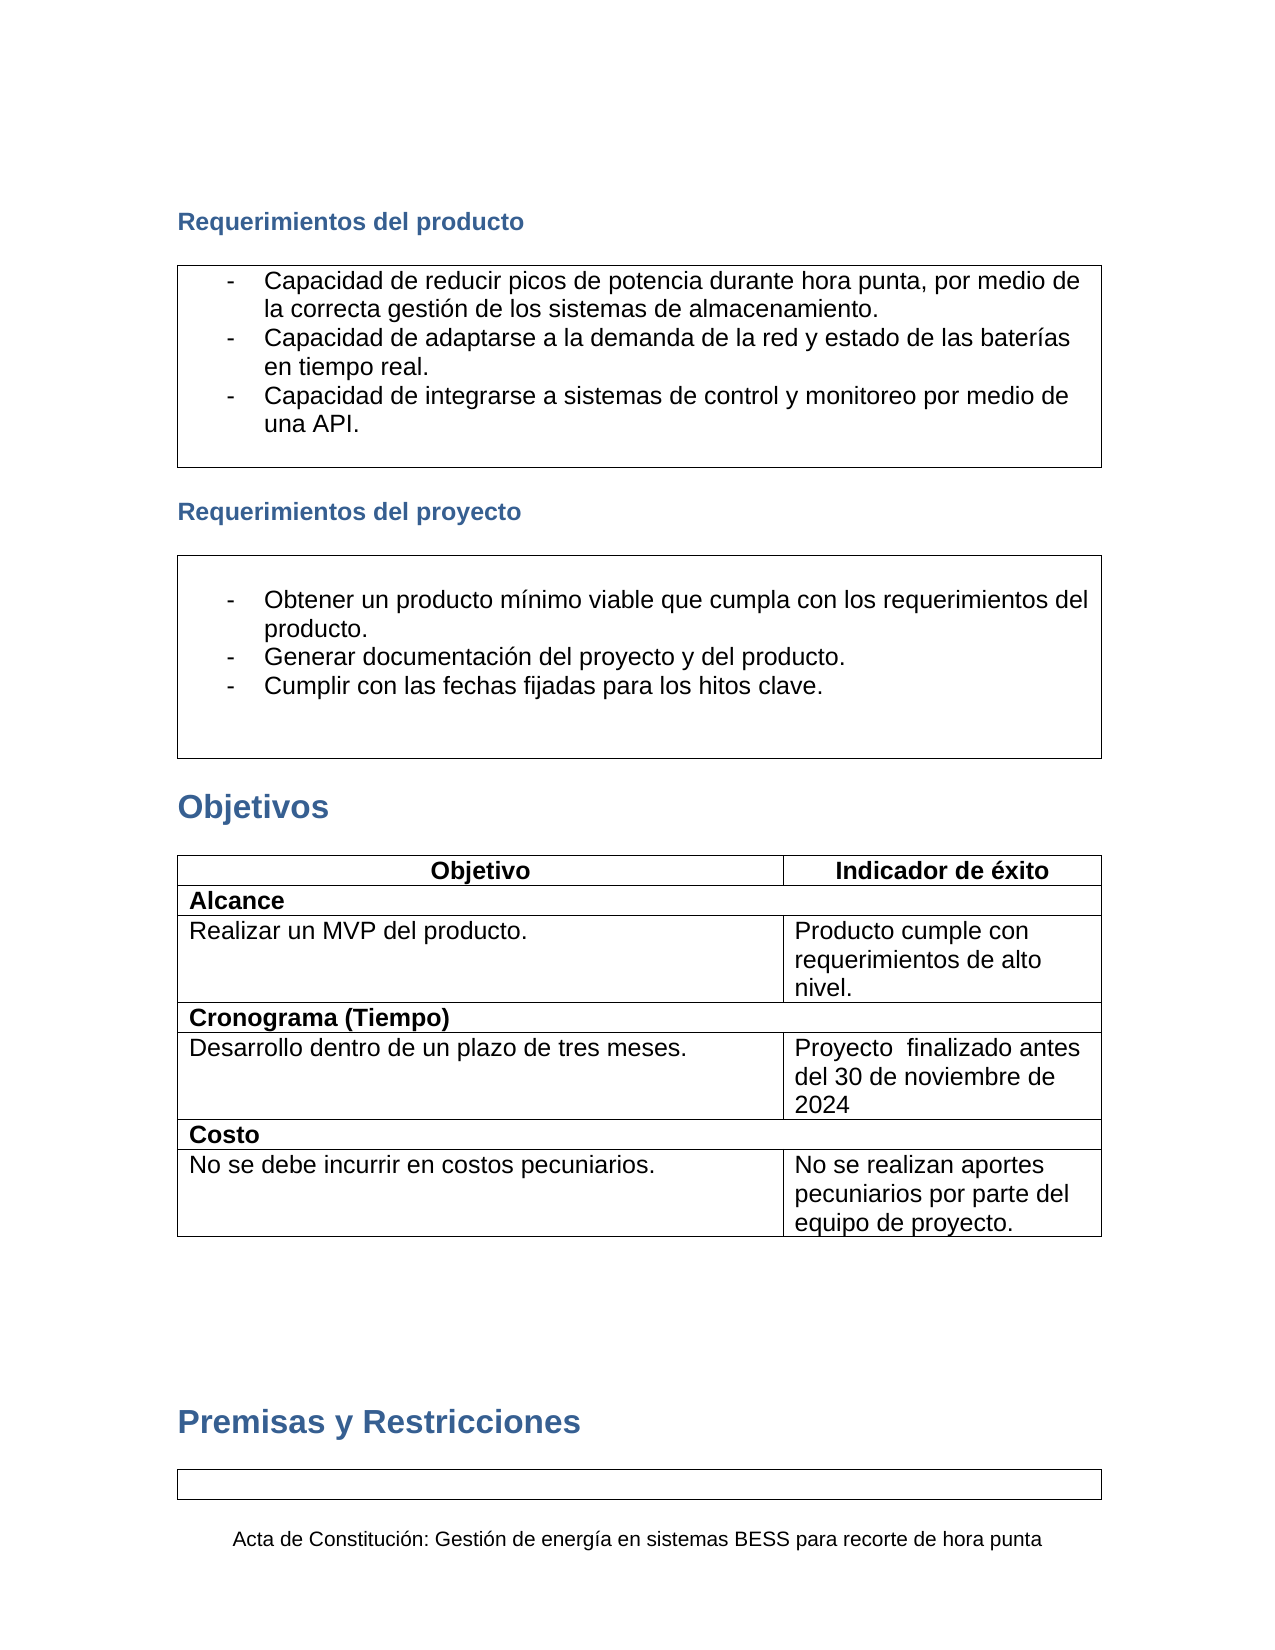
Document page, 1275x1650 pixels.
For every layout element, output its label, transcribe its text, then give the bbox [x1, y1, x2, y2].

text Requerimientos del proyecto [177, 497, 1098, 526]
table_header Objetivo [178, 856, 783, 885]
text Requerimientos del producto [177, 207, 1098, 236]
table_header Obtener un producto mínimo viable que cumpla con los requerimientos del producto. Generar documentación del proyecto y del producto. Cumplir con las fechas fijadas para los hitos clave. [178, 556, 1101, 757]
table_cell Proyecto finalizado antes del 30 de noviembre de 2024 [784, 1033, 1101, 1119]
table_header Capacidad de reducir picos de potencia durante hora punta, por medio de la correcta gestión de los sistemas de almacenamiento. Capacidad de adaptarse a la demanda de la red y estado de las baterías en tiempo real. Capacidad de integrarse a sistemas de control y monitoreo por medio de una API. [178, 266, 1101, 467]
table_cell Cronograma (Tiempo) [178, 1003, 1101, 1032]
table_cell Alcance [178, 886, 1101, 915]
table_cell Costo [178, 1120, 1101, 1149]
text Objetivos [177, 788, 1098, 826]
table_cell No se realizan aportes pecuniarios por parte del equipo de proyecto. [784, 1150, 1101, 1236]
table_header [178, 1470, 1101, 1499]
table_cell No se debe incurrir en costos pecuniarios. [178, 1150, 783, 1236]
table_header Indicador de éxito [784, 856, 1101, 885]
table_cell Realizar un MVP del producto. [178, 916, 783, 1002]
table_cell Producto cumple con requerimientos de alto nivel. [784, 916, 1101, 1002]
table_cell Desarrollo dentro de un plazo de tres meses. [178, 1033, 783, 1119]
text Premisas y Restricciones [177, 1402, 1098, 1440]
